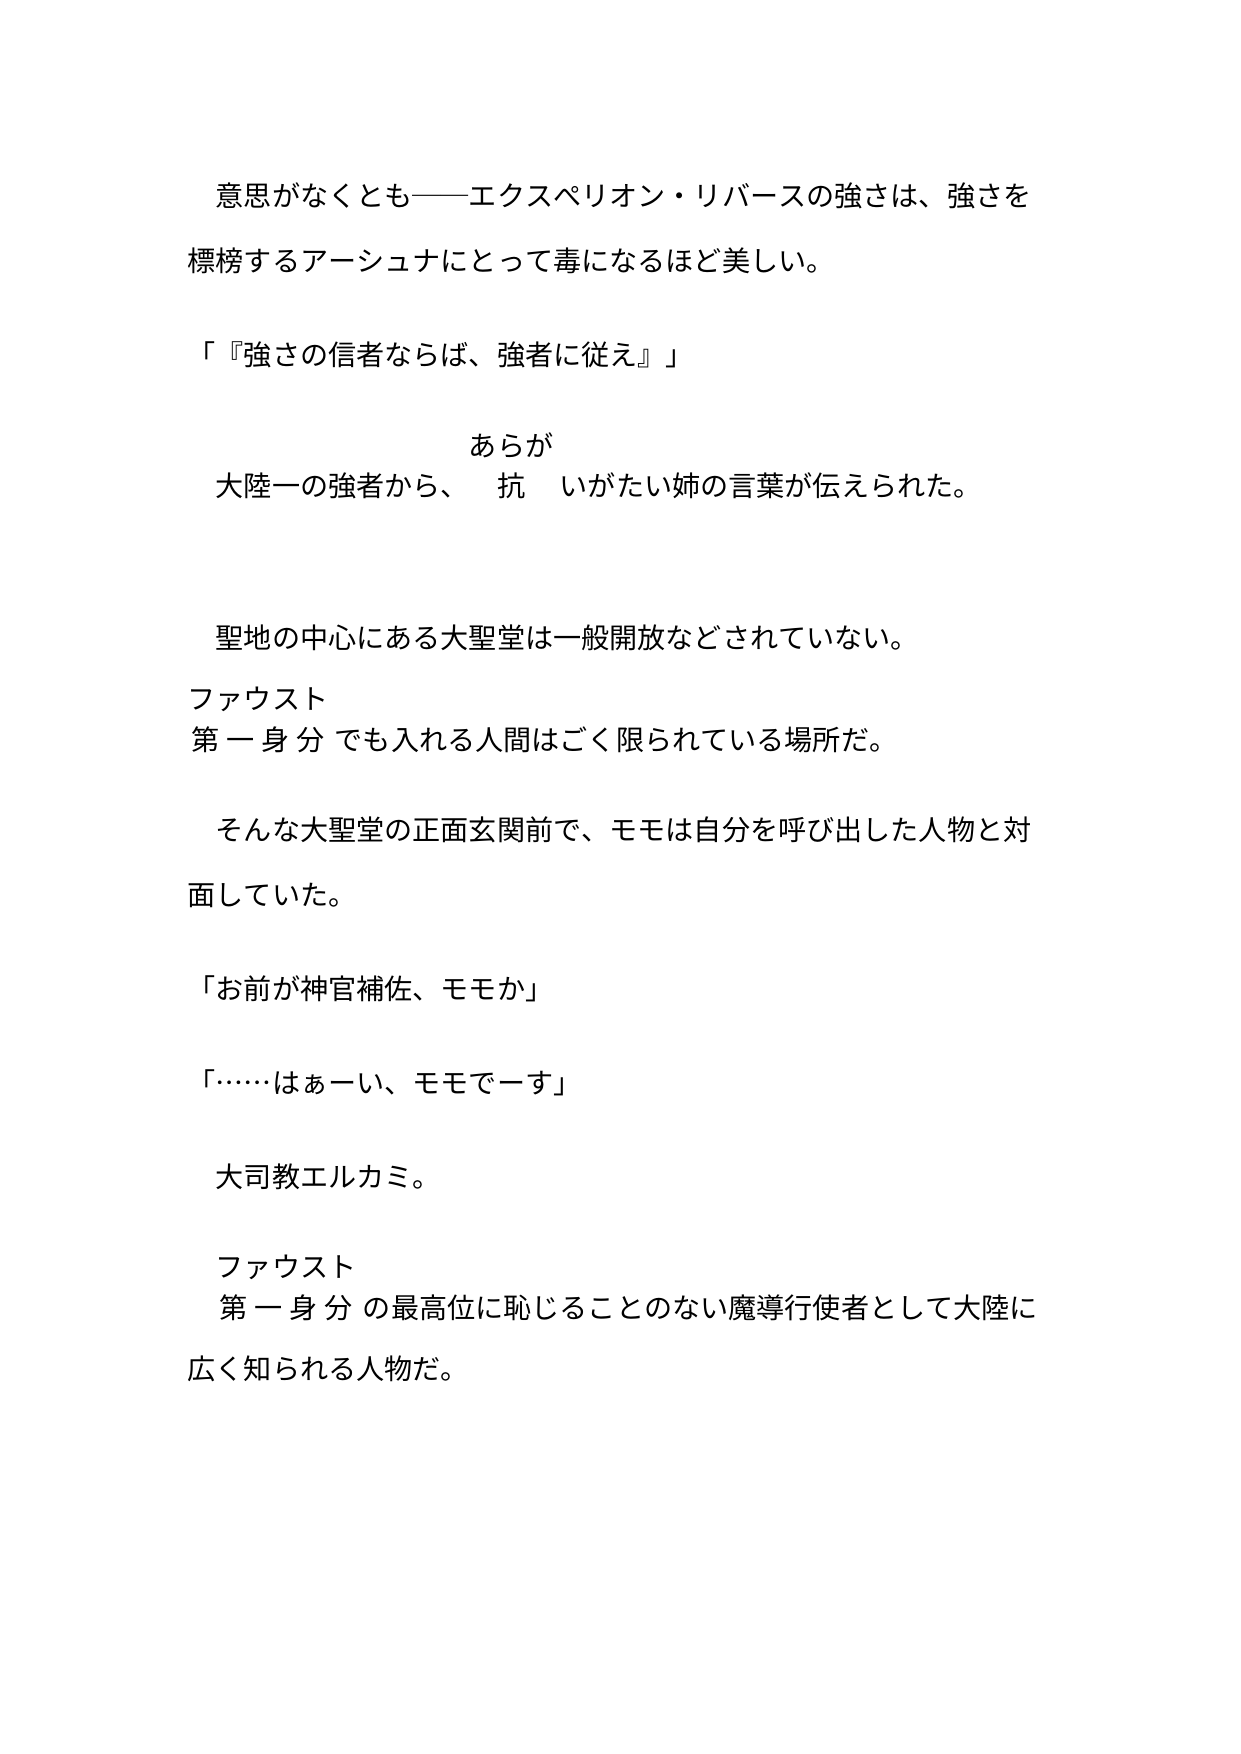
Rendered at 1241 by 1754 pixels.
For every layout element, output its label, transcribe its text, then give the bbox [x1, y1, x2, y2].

text 聖地の中心にある大聖堂は一般開放などされていない。 でも入れる人間はごく限られている場所だ。 [187, 604, 1053, 766]
text 意思がなくとも──エクスぺリオン・リバースの強さは、強さを標榜するアーシュナにとって毒になるほど美しい。 [187, 162, 1053, 292]
text 「お前が神官補佐、モモか」 [187, 954, 1053, 1019]
text そんな大聖堂の正面玄関前で、モモは自分を呼び出した人物と対面していた。 [187, 795, 1053, 925]
text の最高位に恥じることのない魔導行使者として大陸に広く知られる人物だ。 [187, 1237, 1053, 1399]
text 大司教エルカミ。 [187, 1143, 1053, 1208]
text 「……はぁーい、モモでーす」 [187, 1049, 1053, 1114]
text 大陸一の強者から、 いがたい姉の言葉が伝えられた。 [187, 415, 1053, 513]
text 「『強さの信者ならば、強者に従え』」 [187, 321, 1053, 386]
